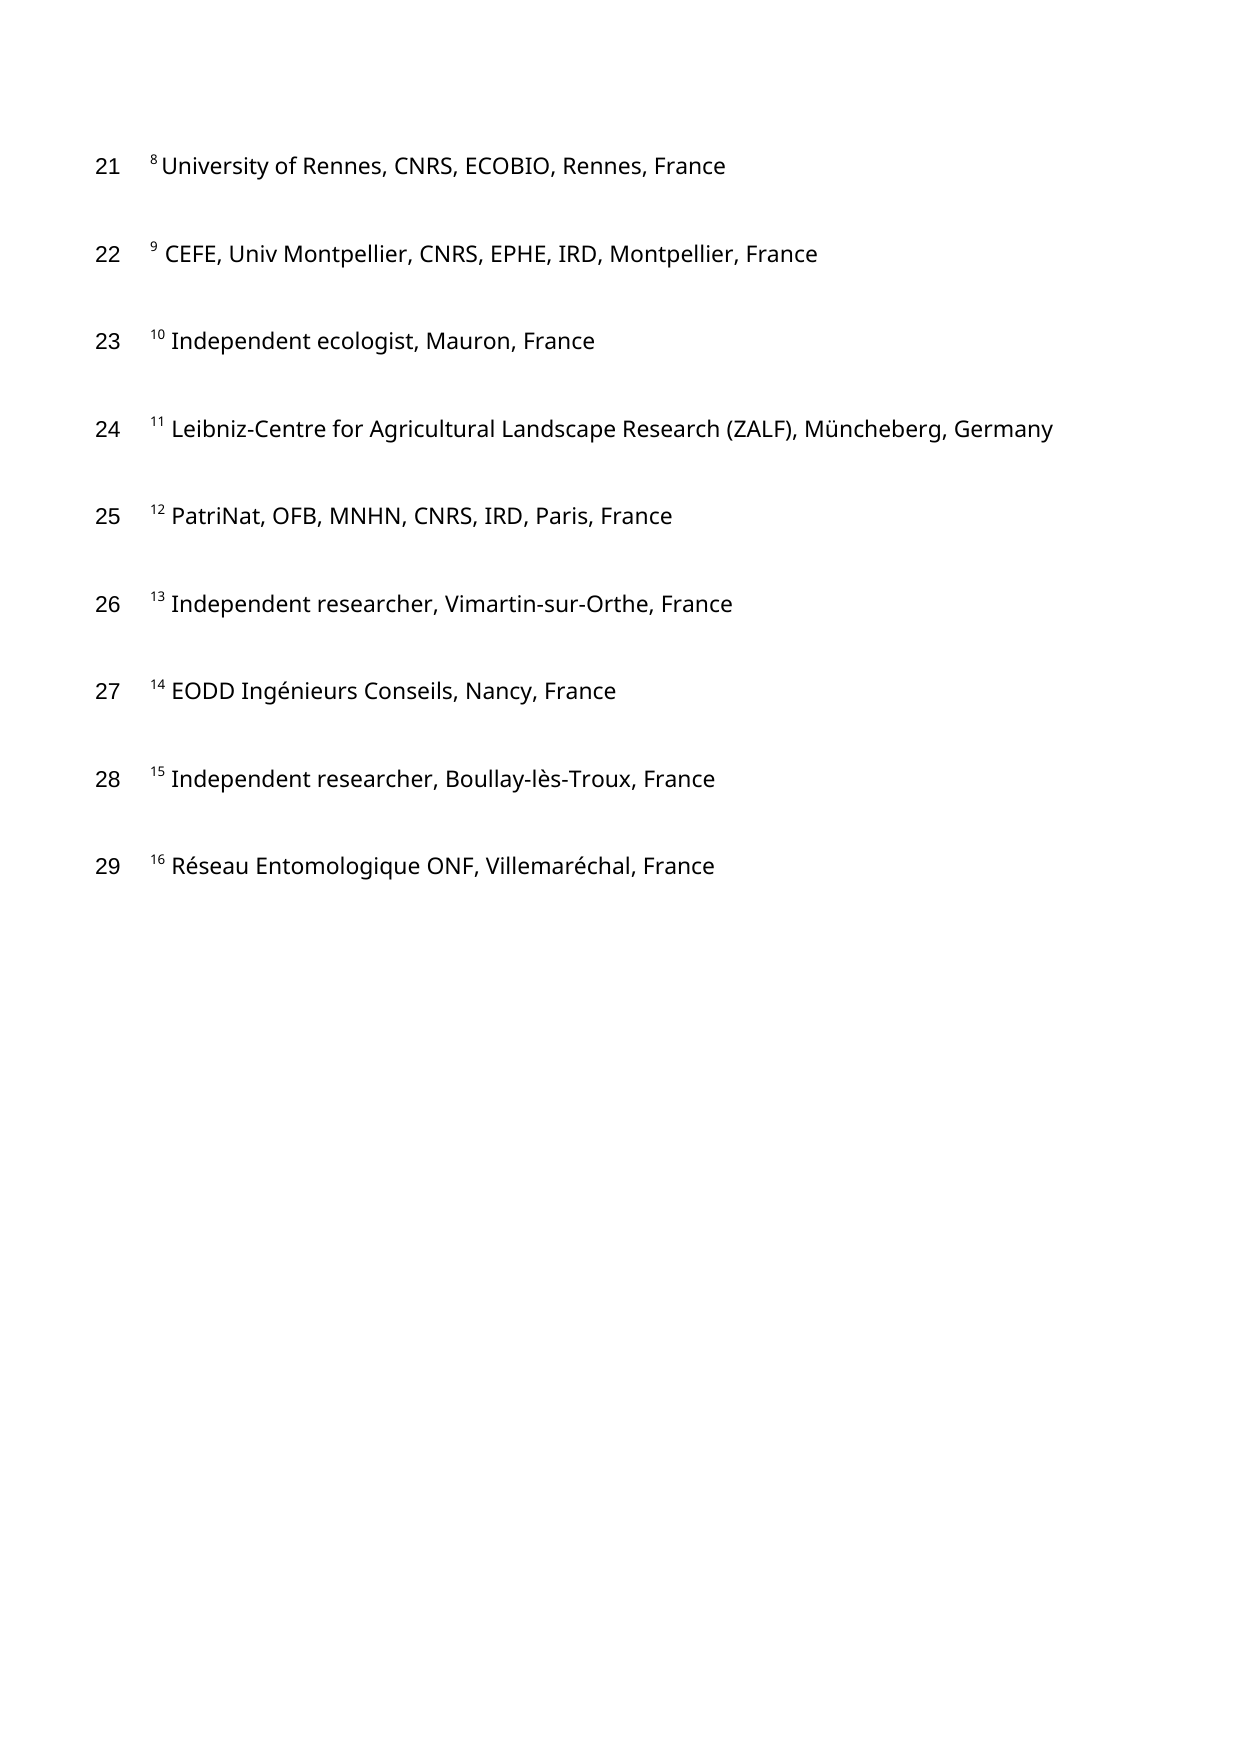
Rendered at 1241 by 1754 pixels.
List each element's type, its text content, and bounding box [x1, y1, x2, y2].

text 11 Leibniz-Centre for Agricultural Landscape Research (ZALF), Müncheberg, Germany [150, 412, 1090, 444]
text 13 Independent researcher, Vimartin-sur-Orthe, France [150, 587, 1090, 619]
text 16 Réseau Entomologique ONF, Villemaréchal, France [150, 850, 1090, 881]
text 15 Independent researcher, Boullay-lès-Troux, France [150, 762, 1090, 794]
text 14 EODD Ingénieurs Conseils, Nancy, France [150, 675, 1090, 706]
text 8 University of Rennes, CNRS, ECOBIO, Rennes, France [150, 150, 1090, 181]
text 9 CEFE, Univ Montpellier, CNRS, EPHE, IRD, Montpellier, France [150, 237, 1090, 269]
text 12 PatriNat, OFB, MNHN, CNRS, IRD, Paris, France [150, 500, 1090, 531]
text 10 Independent ecologist, Mauron, France [150, 325, 1090, 356]
